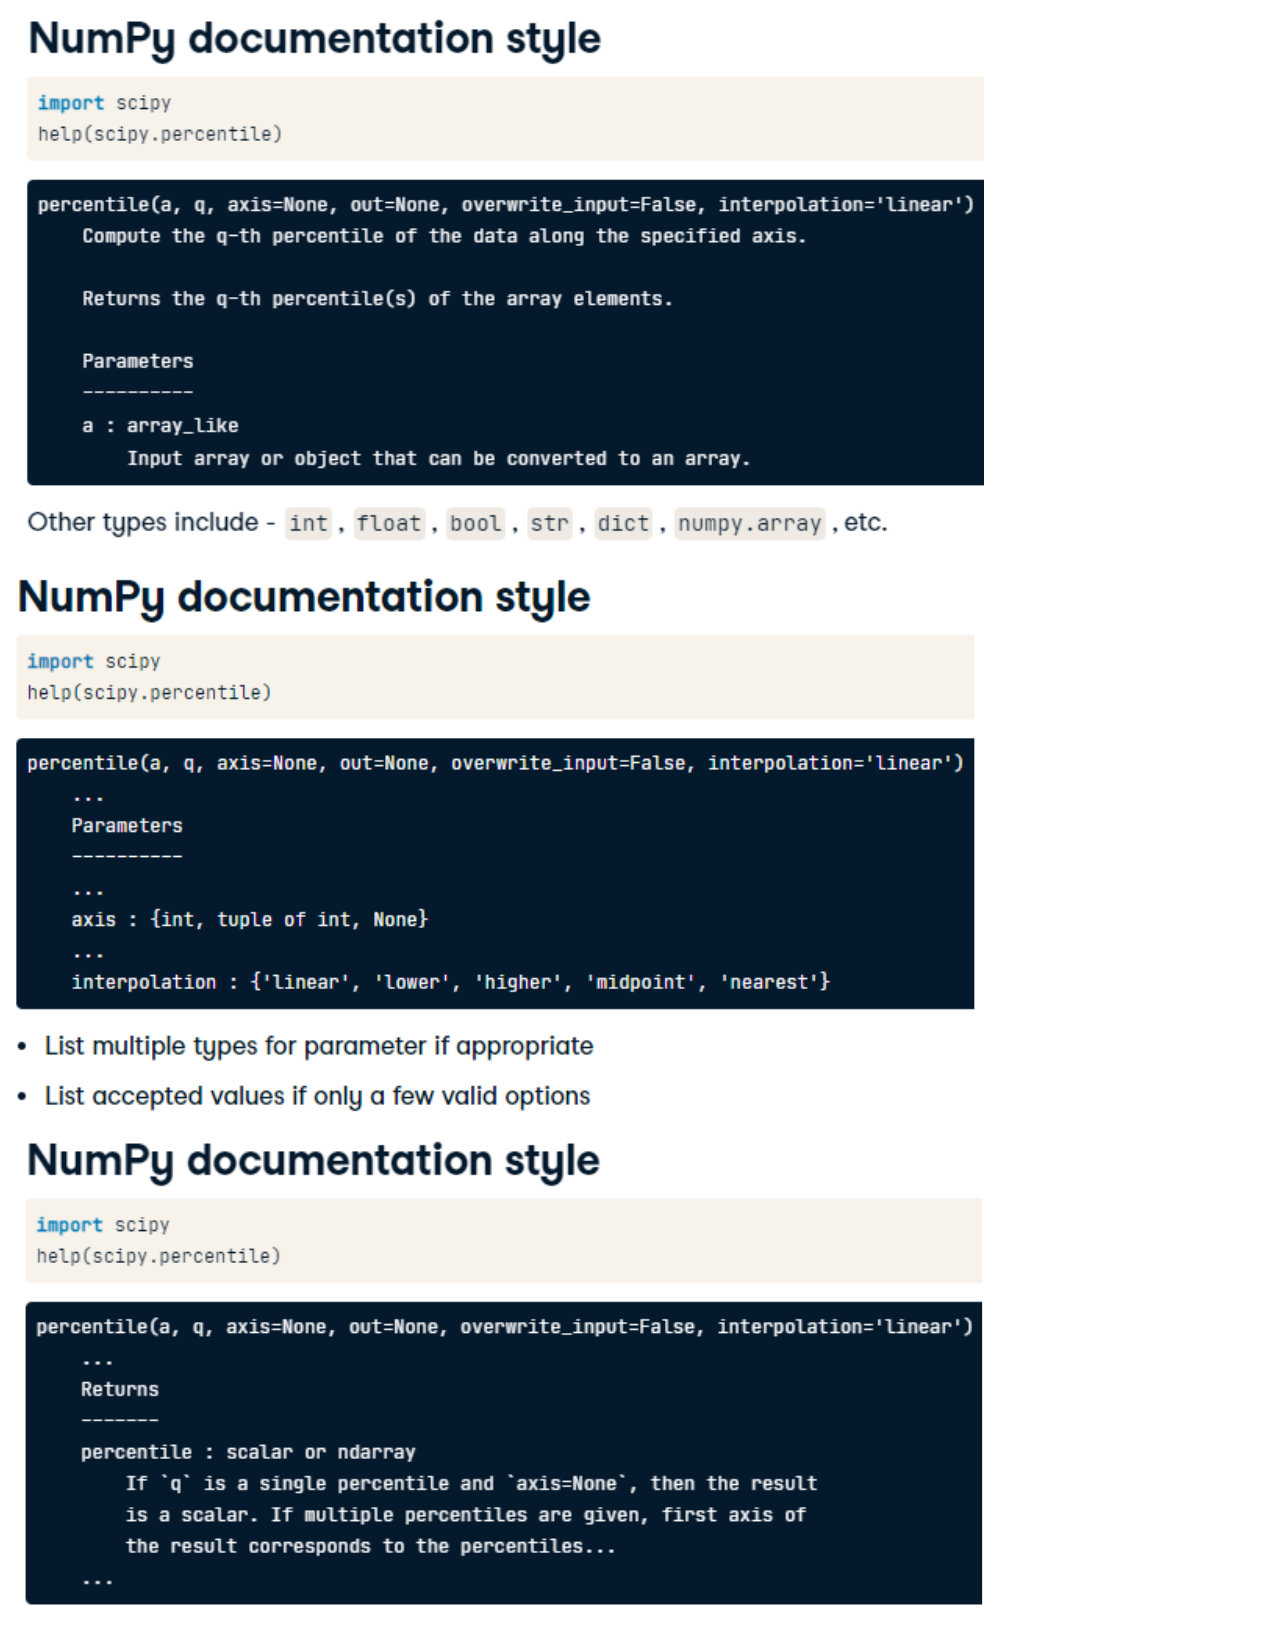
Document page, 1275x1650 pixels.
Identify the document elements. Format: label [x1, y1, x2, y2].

picture [15, 1137, 983, 1622]
picture [15, 571, 975, 1119]
picture [15, 15, 984, 553]
